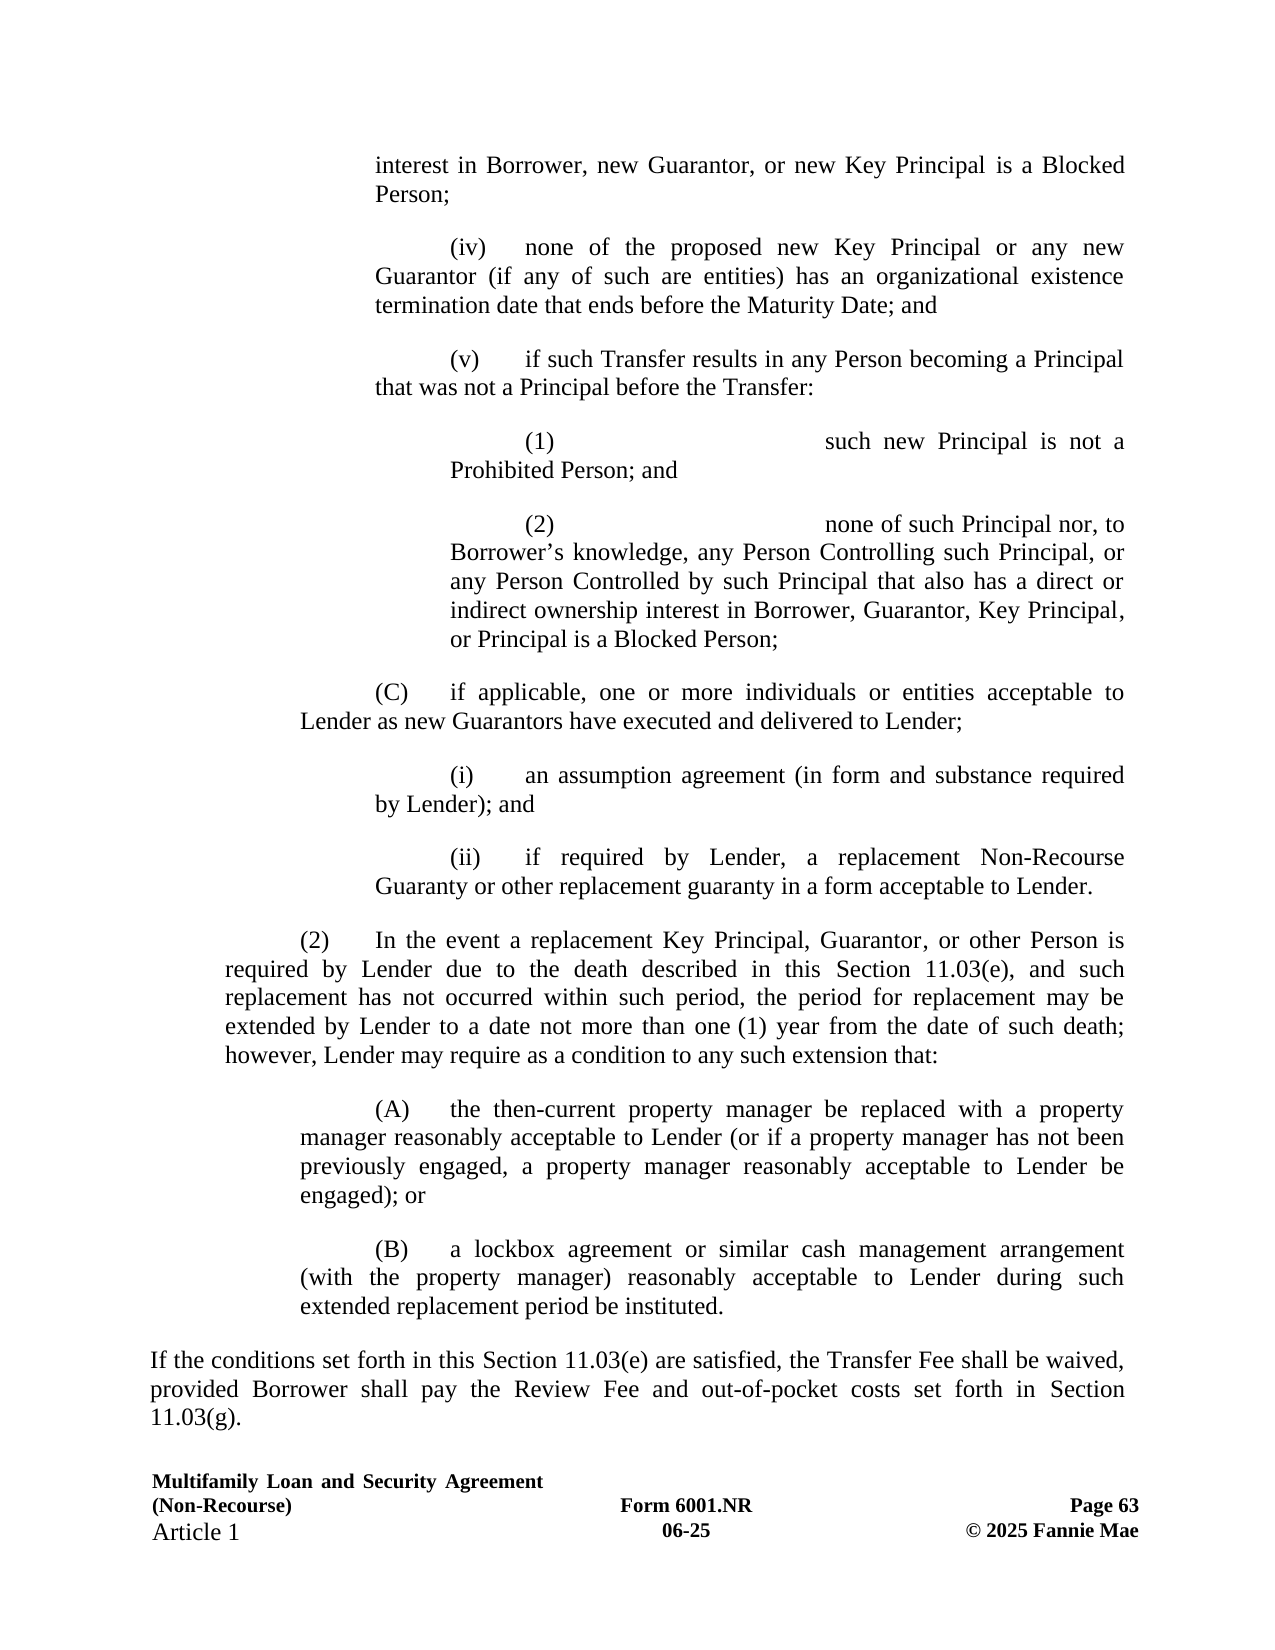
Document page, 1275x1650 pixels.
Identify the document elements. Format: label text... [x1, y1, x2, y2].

subtitle In the event a replacement Key Principal, Guarantor, or other Person is required by Lender due to the death described in this Section 11.03(e), and such replacement has not occurred within such period, the period for replacement may be extended by Lender to a date not more than one (1) year from the date of such death; however, Lender may require as a condition to any such extension that: [225, 925, 1125, 1069]
subtitle none of the proposed new Key Principal or any new Guarantor (if any of such are entities) has an organizational existence termination date that ends before the Maturity Date; and [375, 232, 1125, 319]
text If the conditions set forth in this Section 11.03(e) are satisfied, the Transfer Fee shall be waived, provided Borrower shall pay the Review Fee and out-of-pocket costs set forth in Section 11.03(g). [150, 1345, 1125, 1431]
subtitle such new Principal is not a Prohibited Person; and [450, 426, 1125, 484]
subtitle the then-current property manager be replaced with a property manager reasonably acceptable to Lender (or if a property manager has not been previously engaged, a property manager reasonably acceptable to Lender be engaged); or [300, 1094, 1125, 1209]
subtitle if required by Lender, a replacement Non-Recourse Guaranty or other replacement guaranty in a form acceptable to Lender. [375, 842, 1125, 900]
subtitle if applicable, one or more individuals or entities acceptable to Lender as new Guarantors have executed and delivered to Lender; [300, 677, 1125, 735]
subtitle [375, 150, 1125, 207]
subtitle none of such Principal nor, to Borrower’s knowledge, any Person Controlling such Principal, or any Person Controlled by such Principal that also has a direct or indirect ownership interest in Borrower, Guarantor, Key Principal, or Principal is a Blocked Person; [450, 509, 1125, 652]
subtitle an assumption agreement (in form and substance required by Lender); and [375, 760, 1125, 817]
subtitle if such Transfer results in any Person becoming a Principal that was not a Principal before the Transfer: [375, 344, 1125, 401]
subtitle a lockbox agreement or similar cash management arrangement (with the property manager) reasonably acceptable to Lender during such extended replacement period be instituted. [300, 1234, 1125, 1320]
